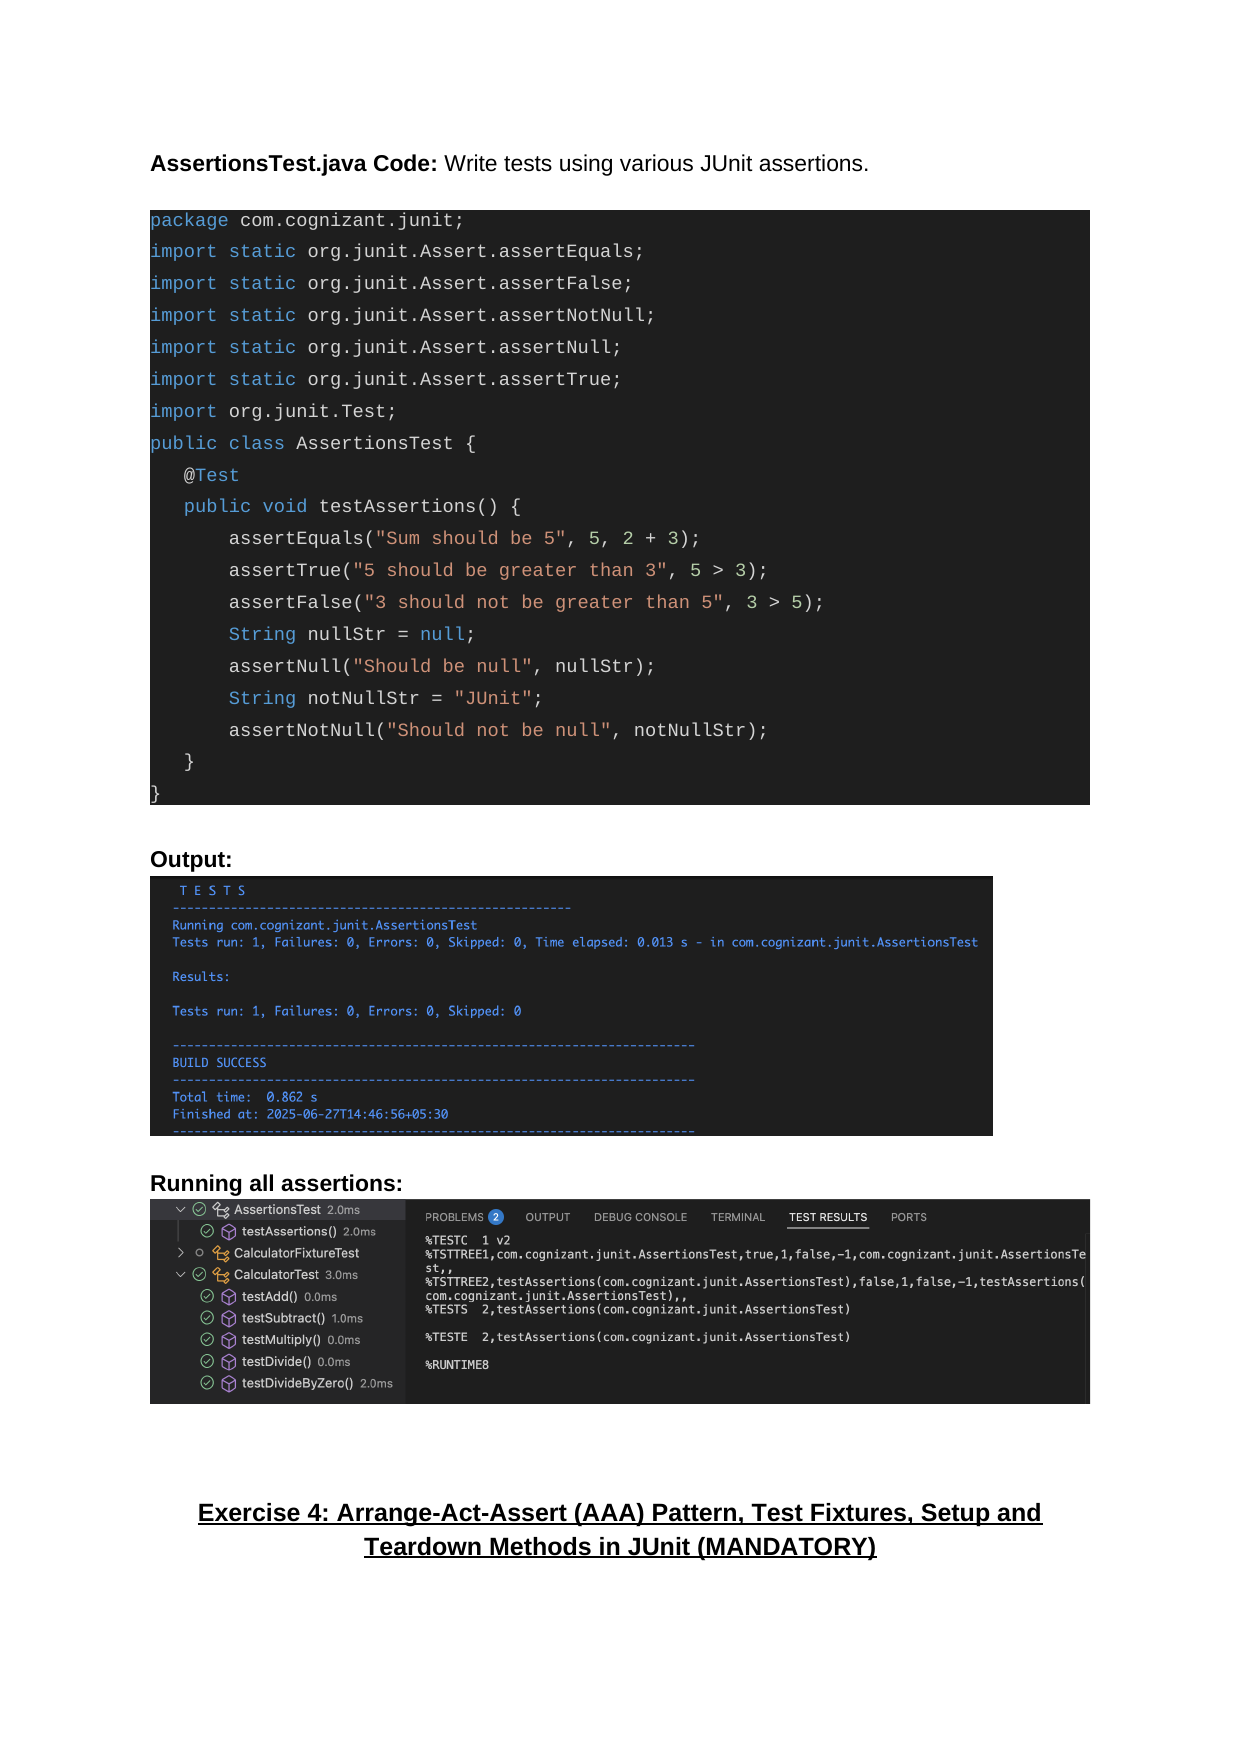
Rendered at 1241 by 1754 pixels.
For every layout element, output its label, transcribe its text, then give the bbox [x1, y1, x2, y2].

text public void testAssertions() { [150, 497, 1090, 518]
text import static org.junit.Assert.assertEquals; [150, 242, 1090, 263]
text Teardown Methods in JUnit (MANDATORY) [150, 1531, 1090, 1560]
text AssertionsTest.java Code: Write tests using various JUnit assertions. [150, 150, 1090, 176]
text assertFalse("3 should not be greater than 5", 3 > 5); [150, 593, 1090, 614]
text public class AssertionsTest { [150, 433, 1090, 455]
text assertNotNull("Should not be null", notNullStr); [150, 720, 1090, 742]
text import static org.junit.Assert.assertNull; [150, 338, 1090, 359]
text assertTrue("5 should be greater than 3", 5 > 3); [150, 561, 1090, 582]
text @Test [150, 465, 1090, 487]
text Exercise 4: Arrange-Act-Assert (AAA) Pattern, Test Fixtures, Setup and [150, 1498, 1090, 1527]
text } [150, 784, 1090, 805]
text import static org.junit.Assert.assertFalse; [150, 274, 1090, 295]
picture [150, 876, 993, 1136]
text import org.junit.Test; [150, 402, 1090, 423]
text assertNull("Should be null", nullStr); [150, 657, 1090, 678]
text package com.cognizant.junit; [150, 210, 1090, 232]
text import static org.junit.Assert.assertNotNull; [150, 306, 1090, 327]
text String notNullStr = "JUnit"; [150, 688, 1090, 710]
text } [150, 752, 1090, 773]
text String nullStr = null; [150, 625, 1090, 646]
text Running all assertions: [150, 1169, 1090, 1196]
text import static org.junit.Assert.assertTrue; [150, 370, 1090, 391]
picture [150, 1199, 1091, 1404]
text assertEquals("Sum should be 5", 5, 2 + 3); [150, 529, 1090, 550]
